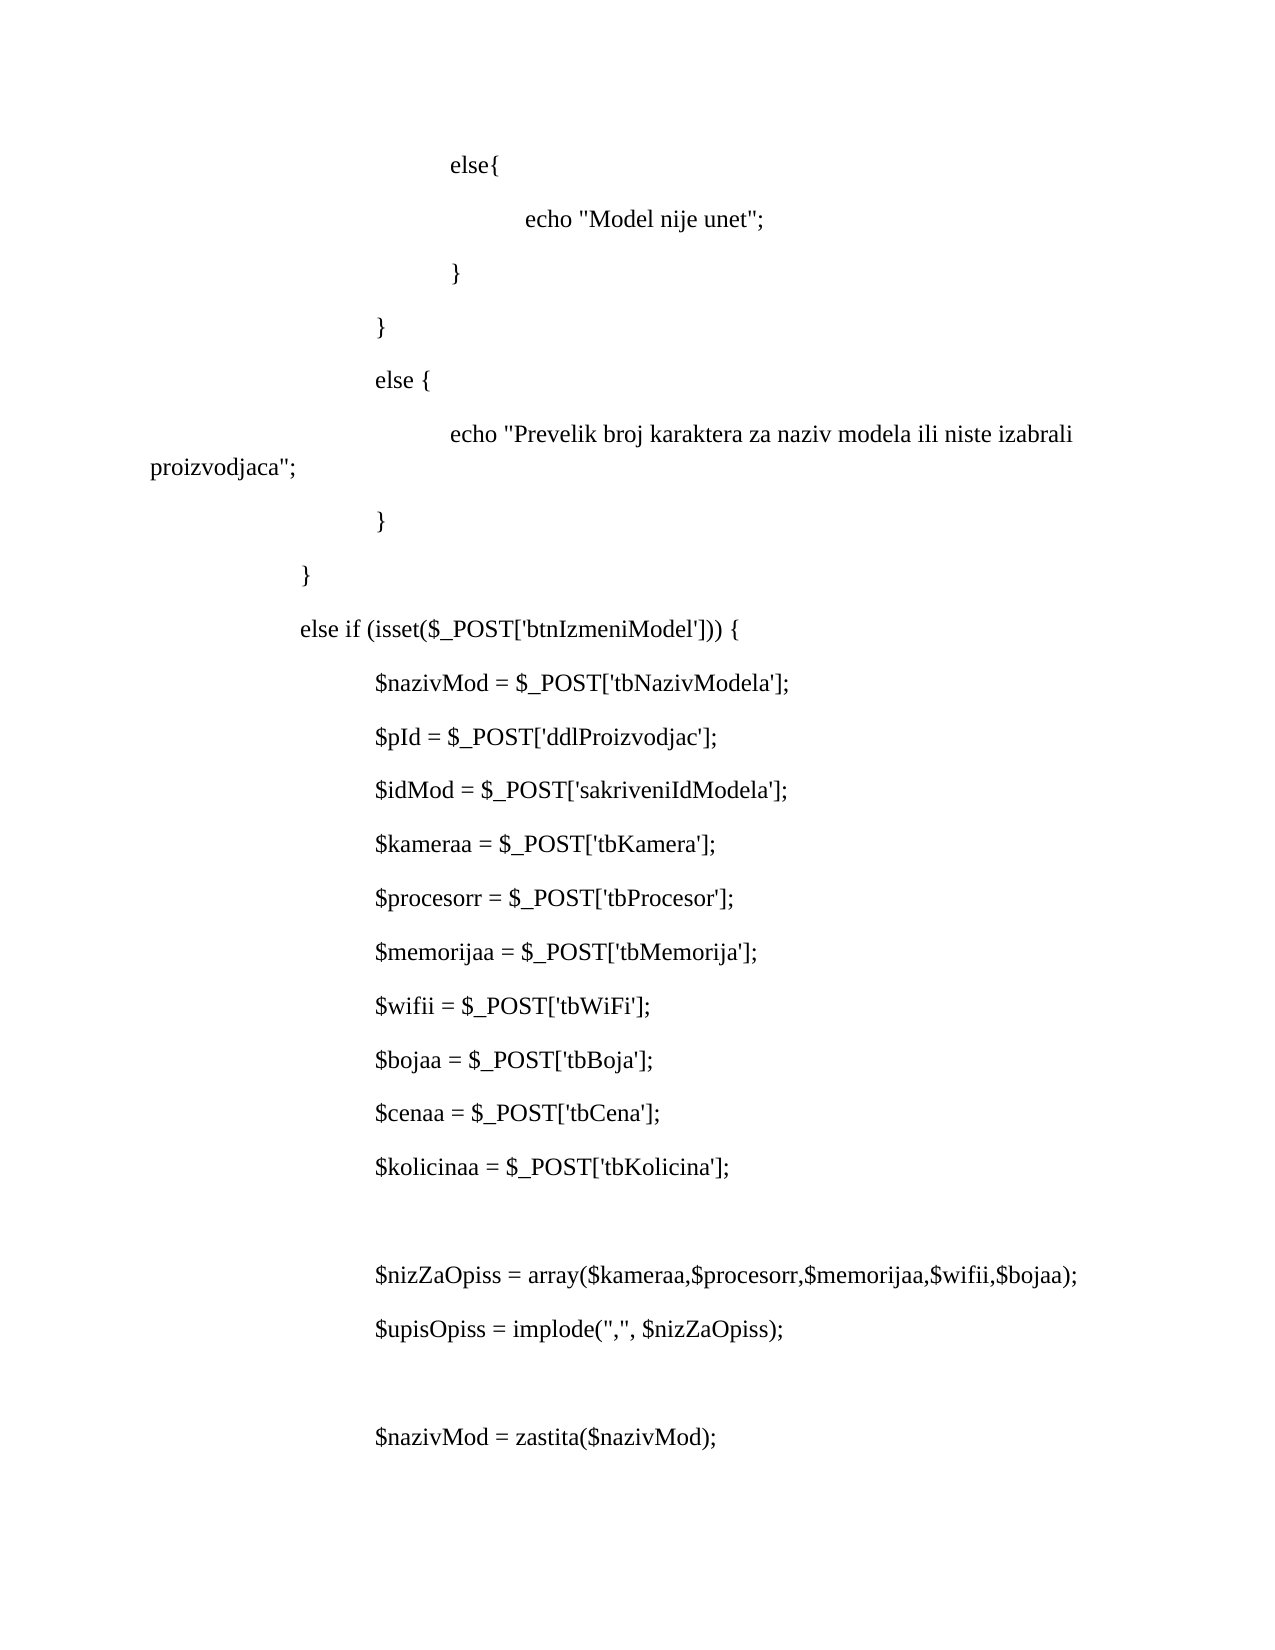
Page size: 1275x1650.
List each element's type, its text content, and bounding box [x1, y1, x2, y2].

text $kameraa = $_POST['tbKamera']; [150, 829, 1125, 858]
text $kolicinaa = $_POST['tbKolicina']; [150, 1152, 1125, 1181]
text else if (isset($_POST['btnIzmeniModel'])) { [150, 614, 1125, 643]
text $idMod = $_POST['sakriveniIdModela']; [150, 775, 1125, 804]
text else { [150, 365, 1125, 394]
text $nizZaOpiss = array($kameraa,$procesorr,$memorijaa,$wifii,$bojaa); [150, 1260, 1125, 1289]
text $cenaa = $_POST['tbCena']; [150, 1098, 1125, 1127]
text $nazivMod = $_POST['tbNazivModela']; [150, 668, 1125, 696]
text echo "Model nije unet"; [150, 204, 1125, 233]
text } [150, 560, 1125, 589]
text $upisOpiss = implode(",", $nizZaOpiss); [150, 1314, 1125, 1343]
text } [150, 506, 1125, 535]
text $procesorr = $_POST['tbProcesor']; [150, 883, 1125, 912]
text else{ [150, 150, 1125, 179]
text $wifii = $_POST['tbWiFi']; [150, 991, 1125, 1019]
text } [150, 258, 1125, 286]
text $memorijaa = $_POST['tbMemorija']; [150, 937, 1125, 966]
text $pId = $_POST['ddlProizvodjac']; [150, 722, 1125, 750]
text } [150, 312, 1125, 340]
text $bojaa = $_POST['tbBoja']; [150, 1045, 1125, 1073]
text echo "Prevelik broj karaktera za naziv modela ili niste izabrali proizvodjaca"; [150, 419, 1125, 481]
text $nazivMod = zastita($nazivMod); [150, 1422, 1125, 1450]
